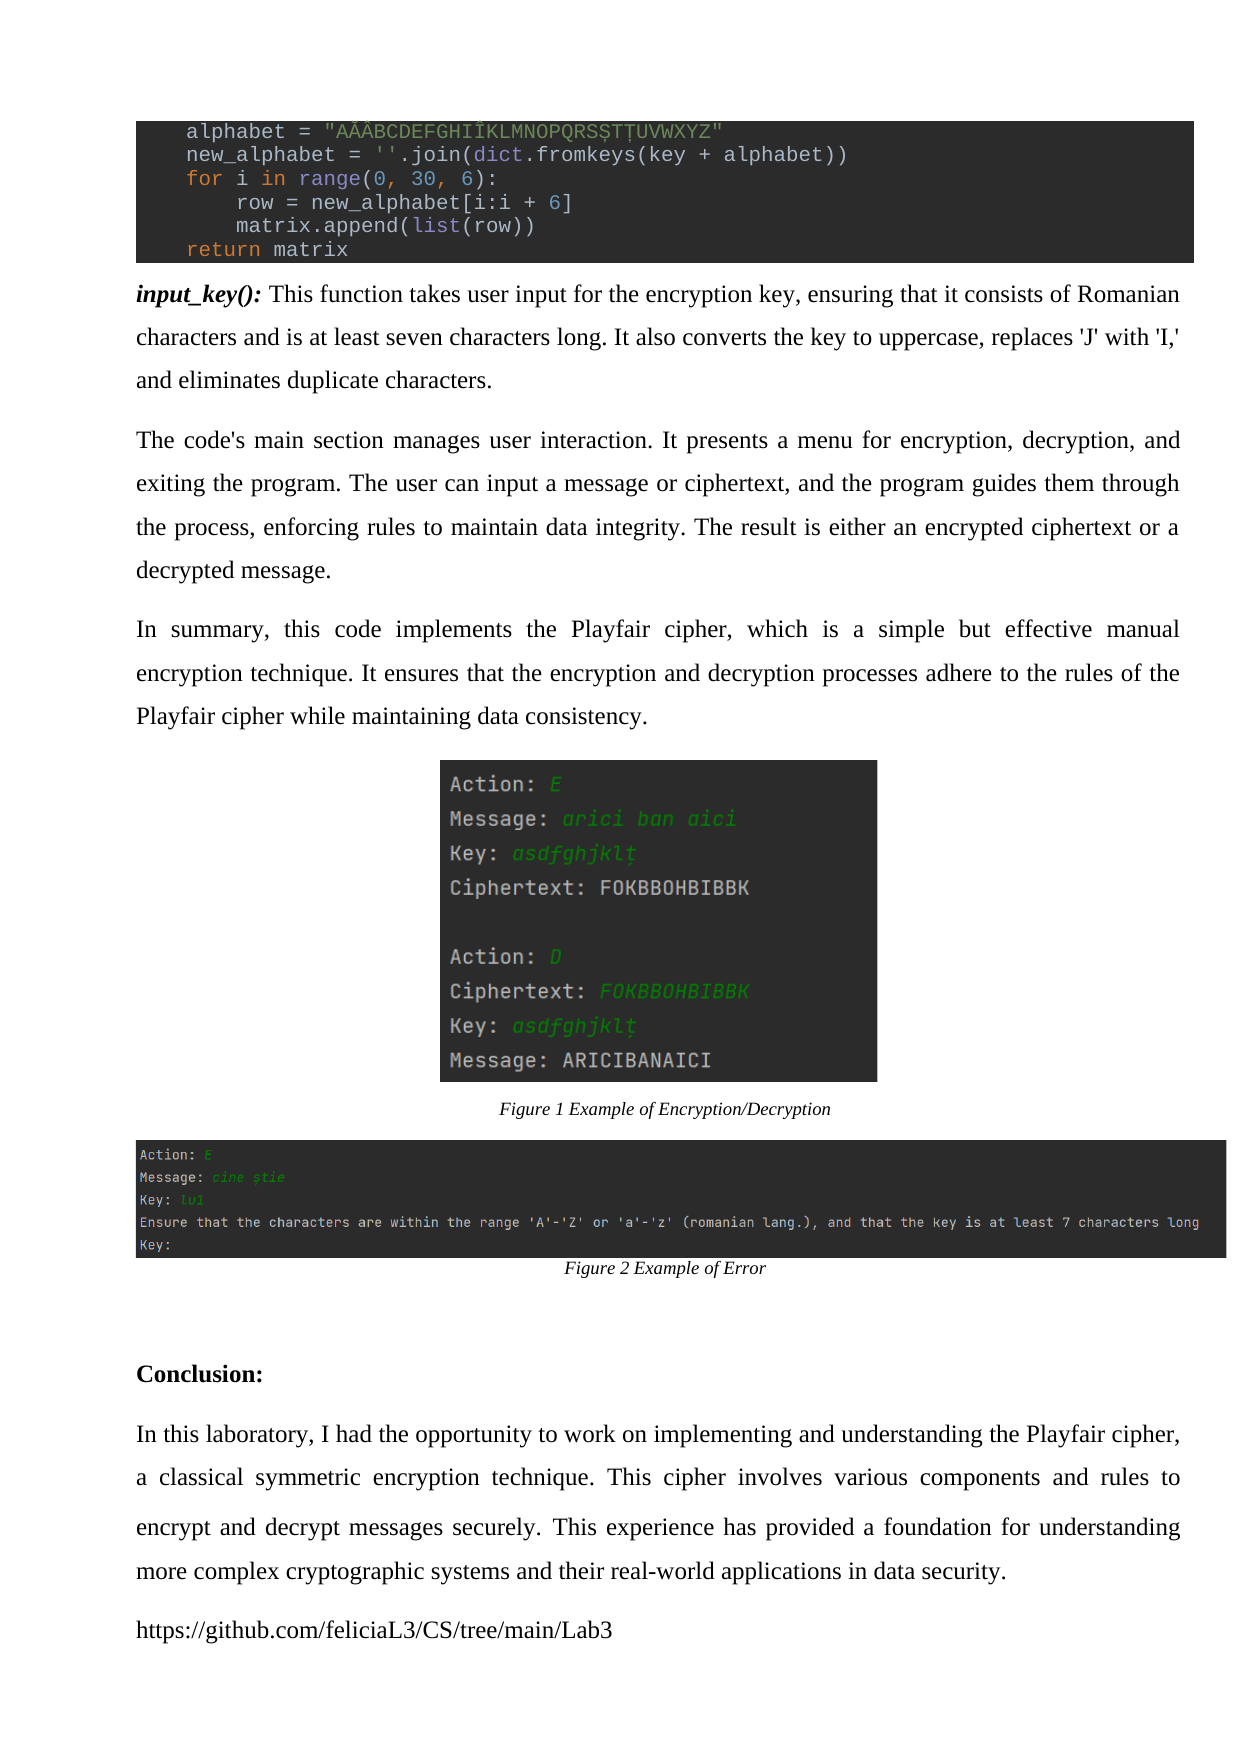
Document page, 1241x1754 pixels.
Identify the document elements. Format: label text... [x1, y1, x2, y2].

text In summary, this code implements the Playfair cipher, which is a simple but effective manual encryption technique. It ensures that the encryption and decryption processes adhere to the rules of the Playfair cipher while maintaining data consistency. [136, 614, 1182, 729]
text https://github.com/feliciaL3/CS/tree/main/Lab3 [136, 1616, 1181, 1644]
text input_key(): This function takes user input for the encryption key, ensuring that it consists of Romanian characters and is at least seven characters long. It also converts the key to uppercase, replaces 'J' with 'I,' and eliminates duplicate characters. [136, 279, 1182, 394]
picture [135, 1140, 1227, 1258]
text The code's main section manages user interaction. It presents a menu for encryption, decryption, and exiting the program. The user can input a message or ciphertext, and the program guides them through the process, enforcing rules to maintain data integrity. The result is either an encrypted ciphertext or a decrypted message. [136, 425, 1182, 583]
text In this laboratory, I had the opportunity to work on implementing and understanding the Playfair cipher, a classical symmetric encryption technique. This cipher involves various components and rules to encrypt and decrypt messages securely. This experience has provided a foundation for understanding more complex cryptographic systems and their real-world applications in data security. [136, 1419, 1181, 1584]
picture [440, 760, 878, 1082]
text Figure 2 Example of Error [136, 1258, 1194, 1279]
text Conclusion: [136, 1359, 1181, 1388]
text Figure 1 Example of Encryption/Decryption [136, 1098, 1194, 1120]
